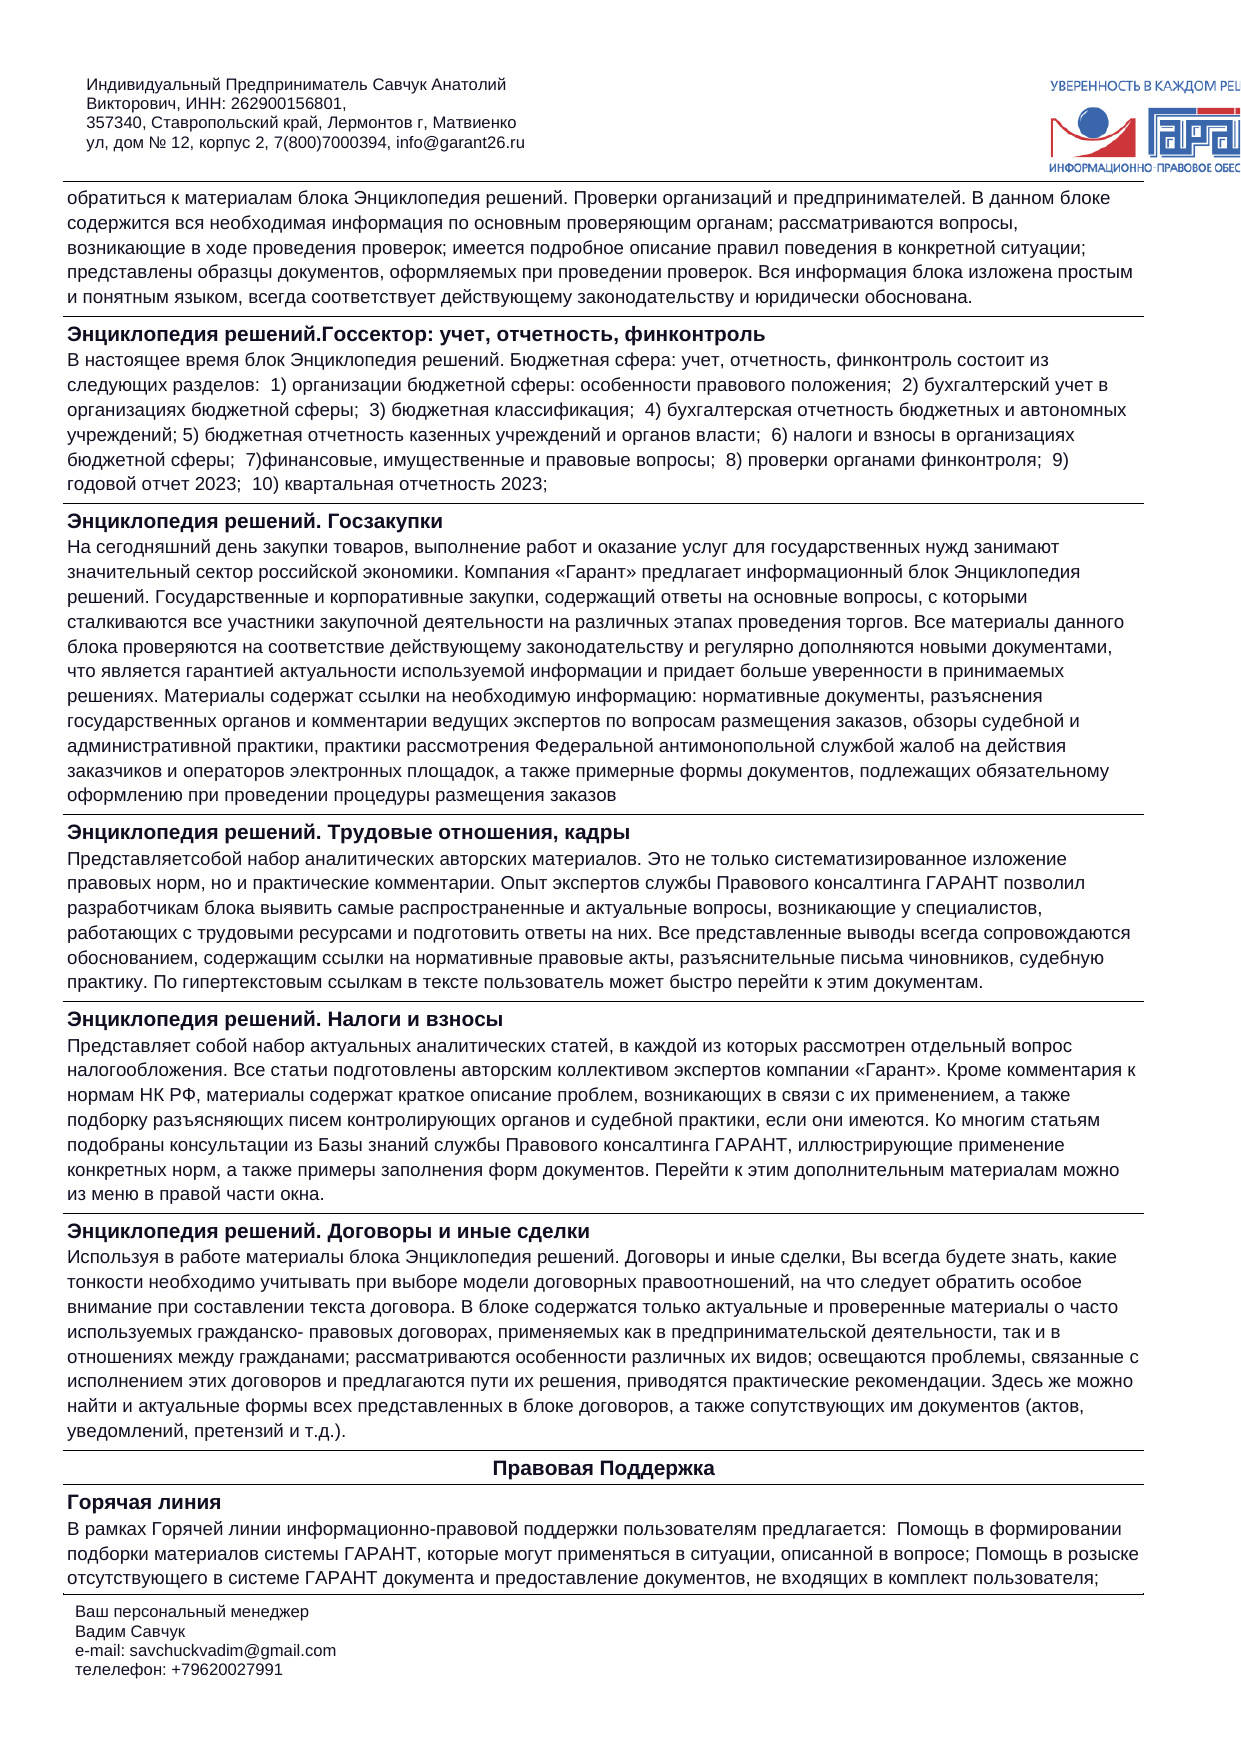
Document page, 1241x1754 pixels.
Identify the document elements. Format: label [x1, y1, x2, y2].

table_cell [65, 1487, 1143, 1592]
table_cell [65, 1004, 1143, 1212]
table_cell [65, 1216, 1143, 1448]
table_cell [65, 506, 1143, 813]
picture [1042, 74, 1241, 181]
table_cell [65, 184, 1143, 314]
table_cell [65, 319, 1143, 502]
table_cell [65, 817, 1143, 1000]
table_cell [65, 1452, 1143, 1483]
